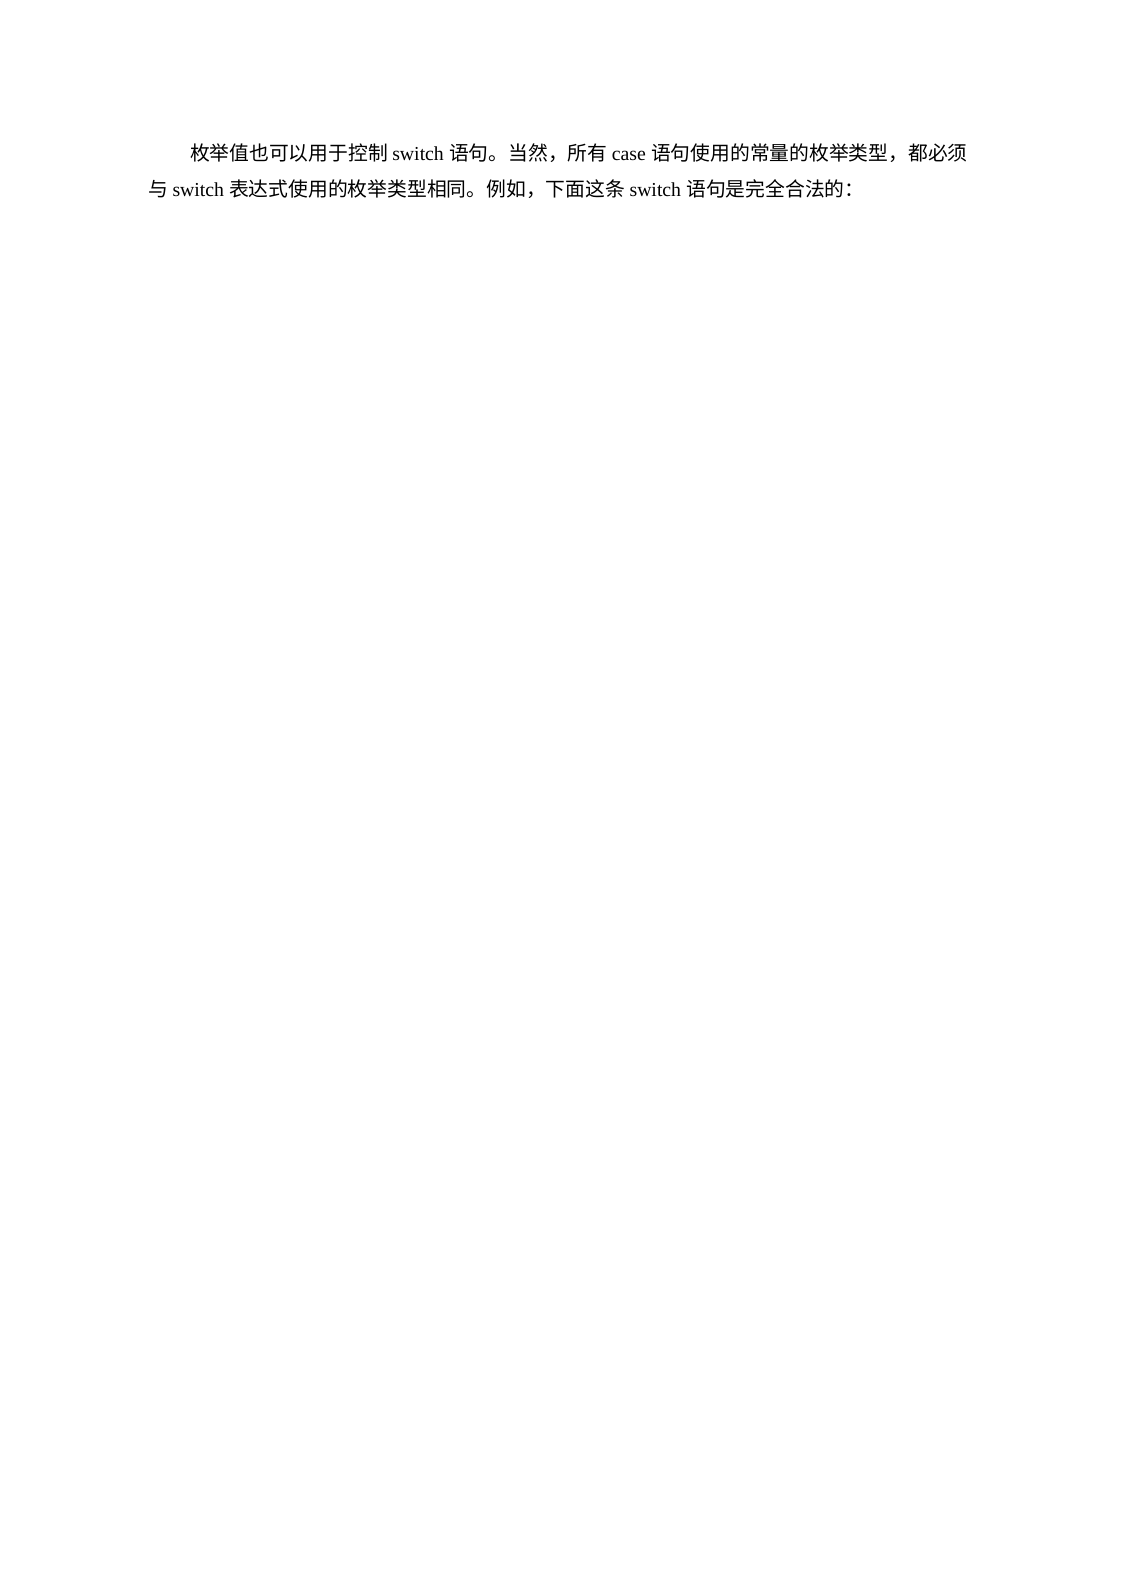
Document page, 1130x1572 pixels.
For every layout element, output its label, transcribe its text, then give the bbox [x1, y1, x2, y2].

text 枚举值也可以用于控制 switch 语句。当然，所有 case 语句使用的常量的枚举类型，都必须与 switch 表达式使用的枚举类型相同。例如，下面这条 switch 语句是完全合法的： [148, 137, 981, 202]
